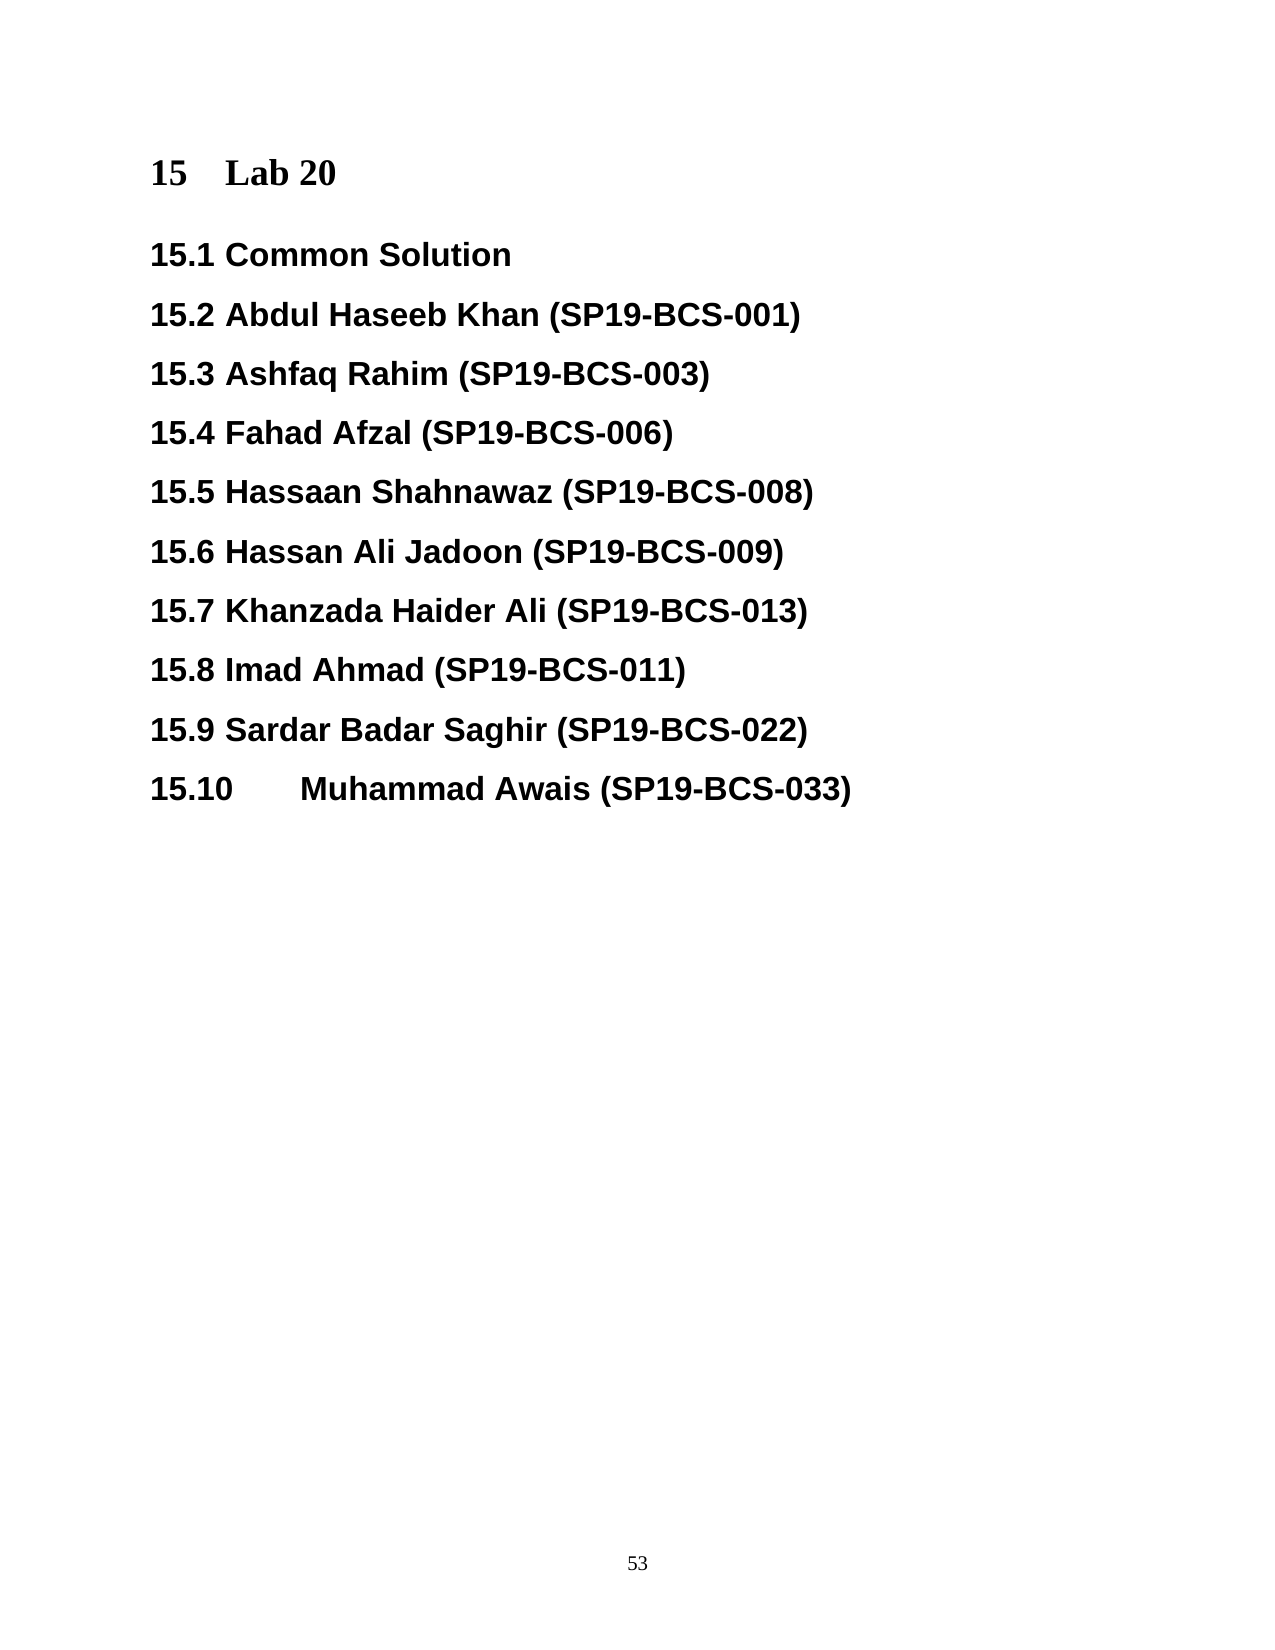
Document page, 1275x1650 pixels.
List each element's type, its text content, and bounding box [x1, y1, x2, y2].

subtitle Lab 20 [150, 150, 1125, 193]
subtitle Hassaan Shahnawaz (SP19-BCS-008) [150, 473, 1125, 511]
subtitle Hassan Ali Jadoon (SP19-BCS-009) [150, 532, 1125, 570]
subtitle Muhammad Awais (SP19-BCS-033) [150, 769, 1125, 807]
subtitle Khanzada Haider Ali (SP19-BCS-013) [150, 591, 1125, 629]
subtitle Fahad Afzal (SP19-BCS-006) [150, 413, 1125, 452]
subtitle Ashfaq Rahim (SP19-BCS-003) [150, 354, 1125, 392]
subtitle Abdul Haseeb Khan (SP19-BCS-001) [150, 295, 1125, 333]
subtitle Sardar Badar Saghir (SP19-BCS-022) [150, 710, 1125, 748]
subtitle Common Solution [150, 236, 1125, 274]
subtitle Imad Ahmad (SP19-BCS-011) [150, 650, 1125, 689]
